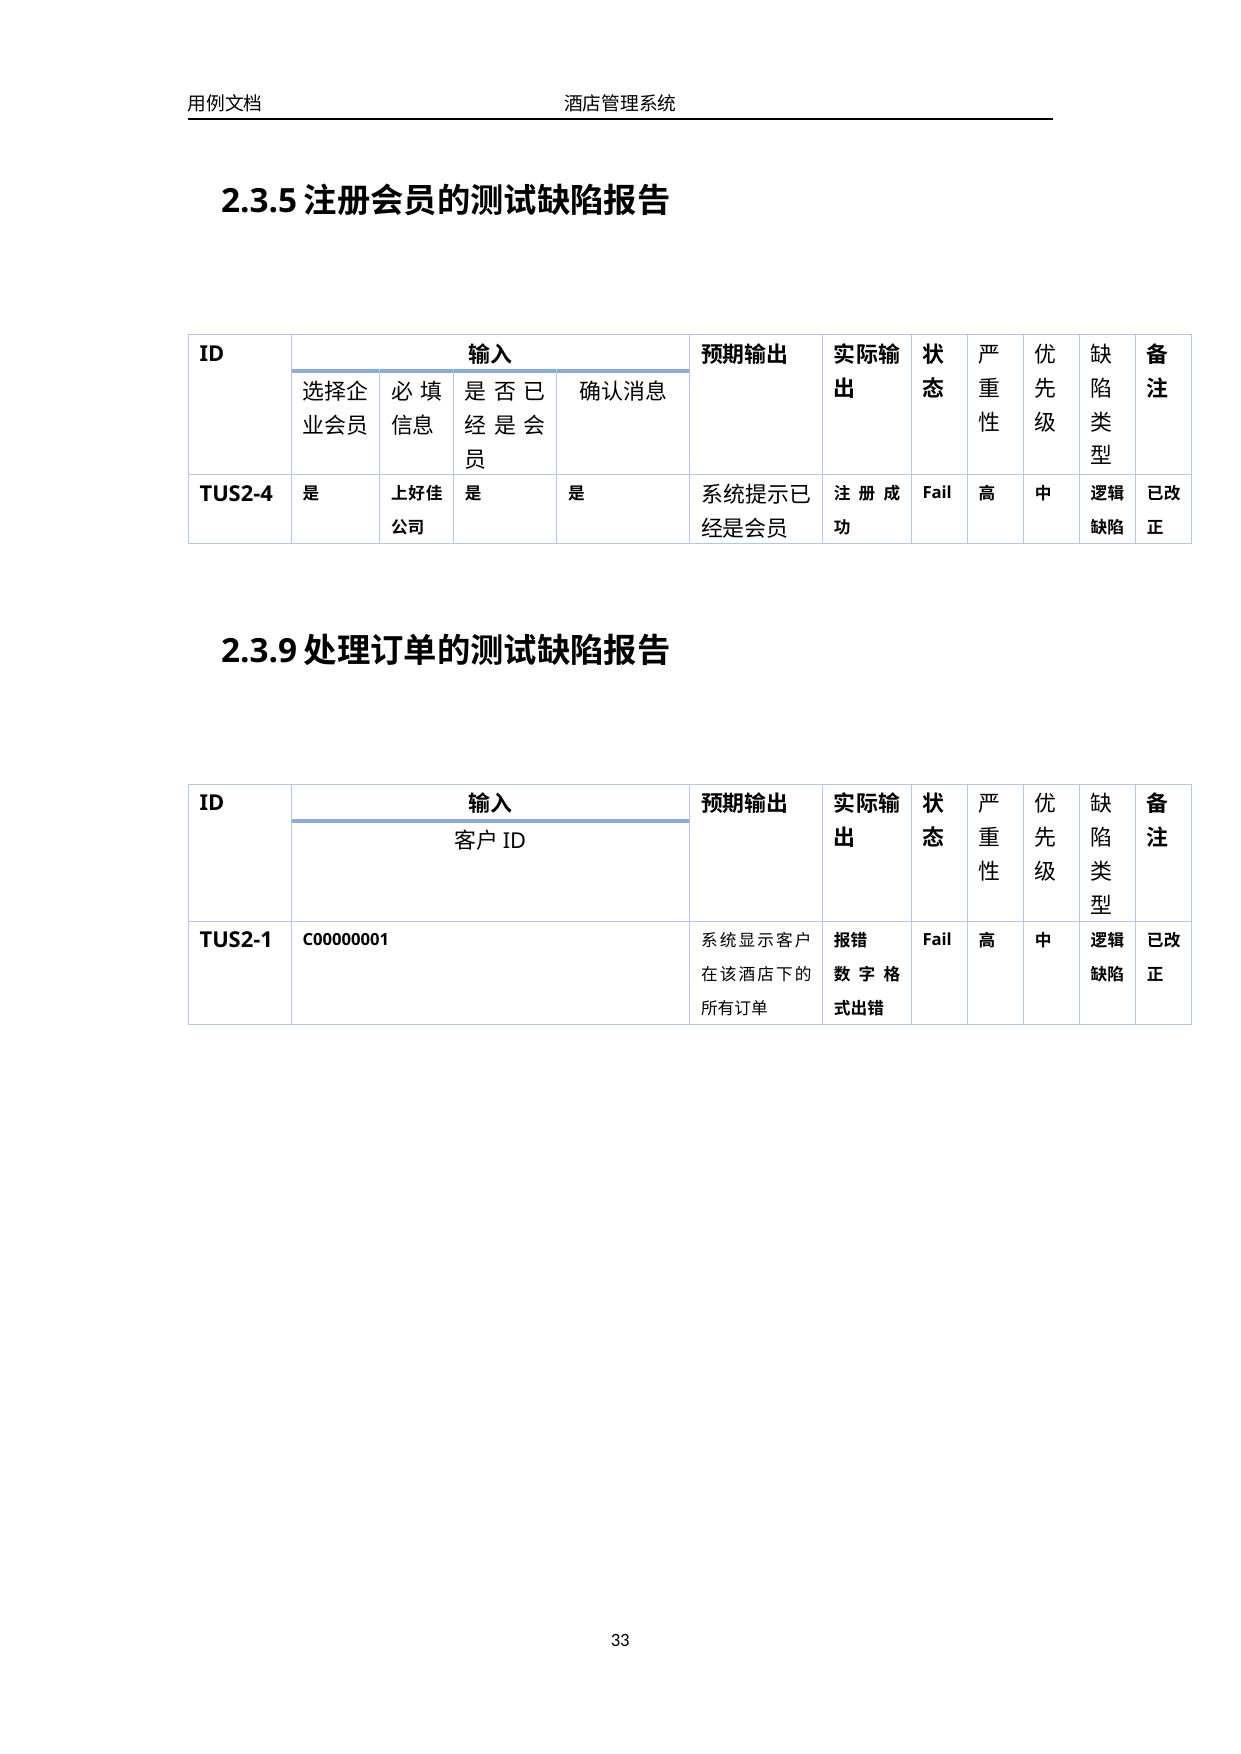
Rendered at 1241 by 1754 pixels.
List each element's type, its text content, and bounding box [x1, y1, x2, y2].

subtitle 2.3.5注册会员的测试缺陷报告 [187, 164, 1053, 232]
table_cell 已改正 [1136, 475, 1191, 543]
table_header 备注 [1136, 785, 1191, 921]
table_header ID [189, 785, 291, 921]
table_header 实际输出 [823, 335, 911, 474]
table_cell Fail [912, 922, 967, 1024]
table_cell 必填信息 [380, 373, 453, 474]
table_cell 高 [968, 922, 1023, 1024]
table_cell 是否已经是会员 [454, 373, 556, 474]
table_header 严重性 [968, 785, 1023, 921]
table_header 备注 [1136, 335, 1191, 474]
table_header 缺陷类型 [1080, 785, 1135, 921]
table_cell 是 [557, 475, 689, 543]
table_cell Fail [912, 475, 967, 543]
table_cell 上好佳公司 [380, 475, 453, 543]
table_cell 是 [292, 475, 379, 543]
table_cell 系统提示已经是会员 [690, 475, 822, 543]
table_header 预期输出 [690, 335, 822, 474]
table_cell 中 [1024, 475, 1079, 543]
table_header 输入 [292, 785, 689, 819]
table_cell TUS2-4 [189, 475, 291, 543]
table_cell 选择企业会员 [292, 373, 379, 474]
table_cell C00000001 [292, 922, 689, 1024]
table_header 预期输出 [690, 785, 822, 921]
table_cell 逻辑缺陷 [1080, 922, 1135, 1024]
subtitle 2.3.9处理订单的测试缺陷报告 [187, 614, 1053, 682]
table_cell 注册成功 [823, 475, 911, 543]
table_header 实际输出 [823, 785, 911, 921]
table_header 严重性 [968, 335, 1023, 474]
table_cell 已改正 [1136, 922, 1191, 1024]
table_cell 逻辑缺陷 [1080, 475, 1135, 543]
table_cell 是 [454, 475, 556, 543]
table_header ID [189, 335, 291, 474]
table_cell 系统显示客户在该酒店下的所有订单 [690, 922, 822, 1024]
table_header 缺陷类型 [1080, 335, 1135, 474]
table_cell 报错 数字格式出错 [823, 922, 911, 1024]
table_header 优先级 [1024, 785, 1079, 921]
table_header 优先级 [1024, 335, 1079, 474]
table_cell 确认消息 [557, 373, 689, 474]
table_cell 客户ID [292, 823, 689, 921]
table_header 输入 [292, 335, 689, 369]
table_cell TUS2-1 [189, 922, 291, 1024]
table_header 状态 [912, 335, 967, 474]
table_header 状态 [912, 785, 967, 921]
table_cell 中 [1024, 922, 1079, 1024]
table_cell 高 [968, 475, 1023, 543]
